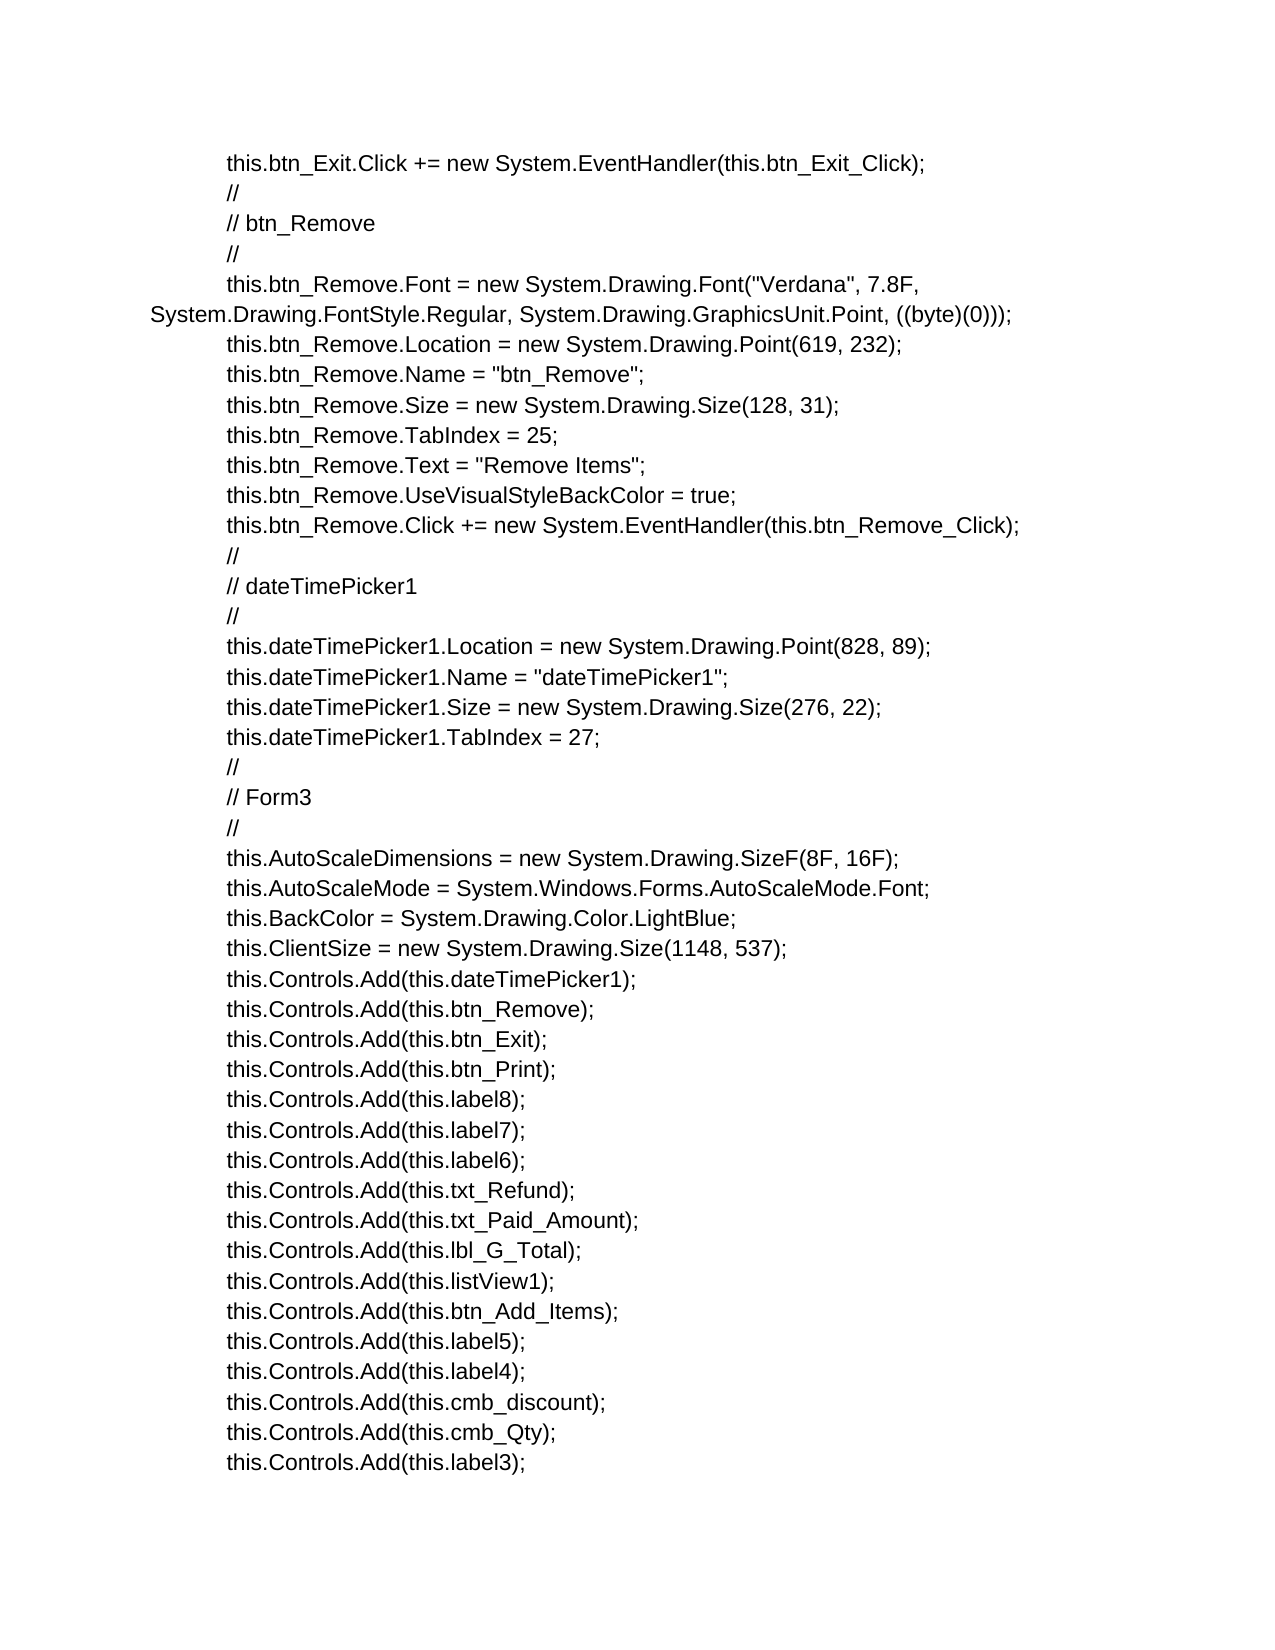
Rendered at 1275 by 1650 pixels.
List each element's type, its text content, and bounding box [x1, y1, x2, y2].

text // [150, 603, 1125, 629]
text this.Controls.Add(this.listView1); [150, 1268, 1125, 1294]
text // [150, 754, 1125, 781]
text // btn_Remove [150, 210, 1125, 237]
text // Form3 [150, 784, 1125, 811]
text this.BackColor = System.Drawing.Color.LightBlue; [150, 905, 1125, 932]
text this.Controls.Add(this.lbl_G_Total); [150, 1237, 1125, 1264]
text this.AutoScaleMode = System.Windows.Forms.AutoScaleMode.Font; [150, 875, 1125, 901]
text // [150, 814, 1125, 841]
text this.Controls.Add(this.dateTimePicker1); [150, 966, 1125, 992]
text this.btn_Remove.Size = new System.Drawing.Size(128, 31); [150, 392, 1125, 418]
text // [150, 543, 1125, 569]
text this.ClientSize = new System.Drawing.Size(1148, 537); [150, 935, 1125, 962]
text this.dateTimePicker1.Name = "dateTimePicker1"; [150, 663, 1125, 690]
text this.Controls.Add(this.cmb_discount); [150, 1388, 1125, 1415]
text this.Controls.Add(this.label8); [150, 1086, 1125, 1113]
text // [150, 180, 1125, 207]
text this.Controls.Add(this.btn_Remove); [150, 996, 1125, 1022]
text this.Controls.Add(this.label4); [150, 1358, 1125, 1385]
text this.Controls.Add(this.label7); [150, 1117, 1125, 1143]
text this.Controls.Add(this.btn_Exit); [150, 1026, 1125, 1052]
text this.Controls.Add(this.label3); [150, 1449, 1125, 1475]
text this.Controls.Add(this.label5); [150, 1328, 1125, 1354]
text this.dateTimePicker1.Size = new System.Drawing.Size(276, 22); [150, 694, 1125, 720]
text this.btn_Exit.Click += new System.EventHandler(this.btn_Exit_Click); [150, 150, 1125, 176]
text this.btn_Remove.TabIndex = 25; [150, 422, 1125, 448]
text this.btn_Remove.Font = new System.Drawing.Font("Verdana", 7.8F, System.Drawing.FontStyle.Regular, System.Drawing.GraphicsUnit.Point, ((byte)(0))); [150, 271, 1125, 327]
text this.btn_Remove.Click += new System.EventHandler(this.btn_Remove_Click); [150, 512, 1125, 539]
text this.dateTimePicker1.TabIndex = 27; [150, 724, 1125, 750]
text // [150, 241, 1125, 267]
text this.Controls.Add(this.label6); [150, 1147, 1125, 1173]
text this.btn_Remove.UseVisualStyleBackColor = true; [150, 482, 1125, 509]
text this.btn_Remove.Text = "Remove Items"; [150, 452, 1125, 478]
text this.btn_Remove.Location = new System.Drawing.Point(619, 232); [150, 331, 1125, 358]
text this.AutoScaleDimensions = new System.Drawing.SizeF(8F, 16F); [150, 845, 1125, 871]
text this.Controls.Add(this.btn_Print); [150, 1056, 1125, 1083]
text this.Controls.Add(this.txt_Refund); [150, 1177, 1125, 1203]
text // dateTimePicker1 [150, 573, 1125, 599]
text this.Controls.Add(this.txt_Paid_Amount); [150, 1207, 1125, 1234]
text this.dateTimePicker1.Location = new System.Drawing.Point(828, 89); [150, 633, 1125, 660]
text this.Controls.Add(this.cmb_Qty); [150, 1419, 1125, 1445]
text this.btn_Remove.Name = "btn_Remove"; [150, 361, 1125, 388]
text this.Controls.Add(this.btn_Add_Items); [150, 1298, 1125, 1324]
